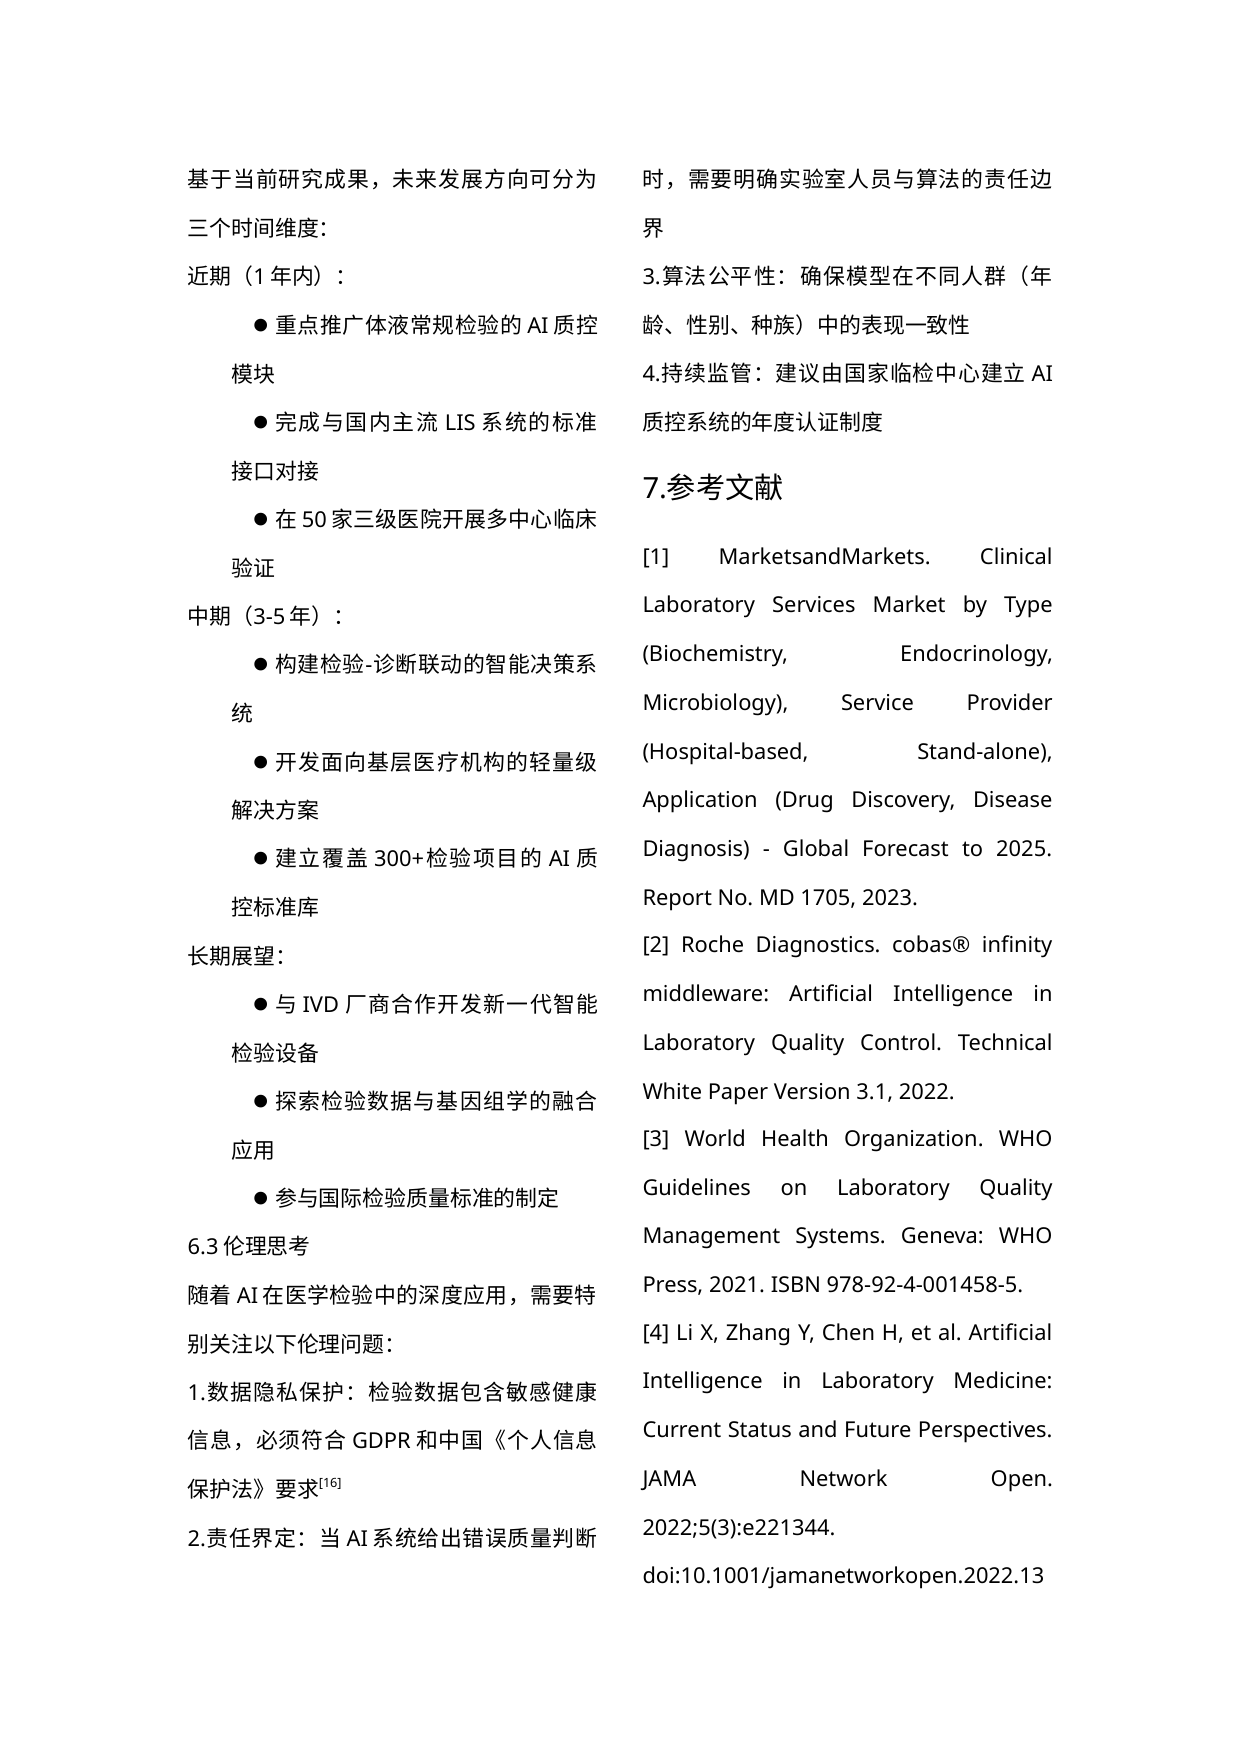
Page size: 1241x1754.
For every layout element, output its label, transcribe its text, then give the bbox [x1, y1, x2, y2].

list [2] Roche Diagnostics. cobas® infinity middleware: Artificial Intelligence in Laboratory Quality Control. Technical White Paper Version 3.1, 2022. [642, 928, 1053, 1107]
list 完成与国内主流LIS系统的标准接口对接 [231, 404, 598, 486]
list 中期（3-5年）： [187, 599, 598, 631]
list [1] MarketsandMarkets. Clinical Laboratory Services Market by Type (Biochemistry, Endocrinology, Microbiology), Service Provider (Hospital-based, Stand-alone), Application (Drug Discovery, Disease Diagnosis) - Global Forecast to 2025. Report No. MD 1705, 2023. [642, 539, 1053, 913]
list 开发面向基层医疗机构的轻量级解决方案 [231, 744, 598, 825]
list 在50家三级医院开展多中心临床验证 [231, 502, 598, 583]
list [3] World Health Organization. WHO Guidelines on Laboratory Quality Management Systems. Geneva: WHO Press, 2021. ISBN 978-92-4-001458-5. [642, 1122, 1053, 1300]
list 参与国际检验质量标准的制定 [231, 1181, 598, 1213]
list 探索检验数据与基因组学的融合应用 [231, 1084, 598, 1165]
list 长期展望： [187, 938, 598, 971]
list 构建检验-诊断联动的智能决策系统 [231, 647, 598, 728]
list 近期（1年内）： [187, 259, 598, 292]
list 3.算法公平性：确保模型在不同人群（年龄、性别、种族）中的表现一致性 [642, 259, 1053, 340]
list 6.3伦理思考 [187, 1229, 598, 1262]
list 2.责任界定：当AI系统给出错误质量判断时，需要明确实验室人员与算法的责任边界 [187, 1520, 598, 1553]
list 随着AI在医学检验中的深度应用，需要特别关注以下伦理问题： [187, 1277, 598, 1359]
list 1.数据隐私保护：检验数据包含敏感健康信息，必须符合GDPR和中国《个人信息保护法》要求[16] [187, 1374, 598, 1504]
list 7.参考文献 [642, 453, 1053, 518]
list 建立覆盖300+检验项目的AI质控标准库 [231, 841, 598, 922]
list 与IVD厂商合作开发新一代智能检验设备 [231, 987, 598, 1068]
list 重点推广体液常规检验的AI质控模块 [231, 307, 598, 389]
list 2.责任界定：当AI系统给出错误质量判断时，需要明确实验室人员与算法的责任边界 [642, 162, 1053, 243]
list 基于当前研究成果，未来发展方向可分为三个时间维度： [187, 162, 598, 243]
list 4.持续监管：建议由国家临检中心建立AI质控系统的年度认证制度 [642, 356, 1053, 437]
